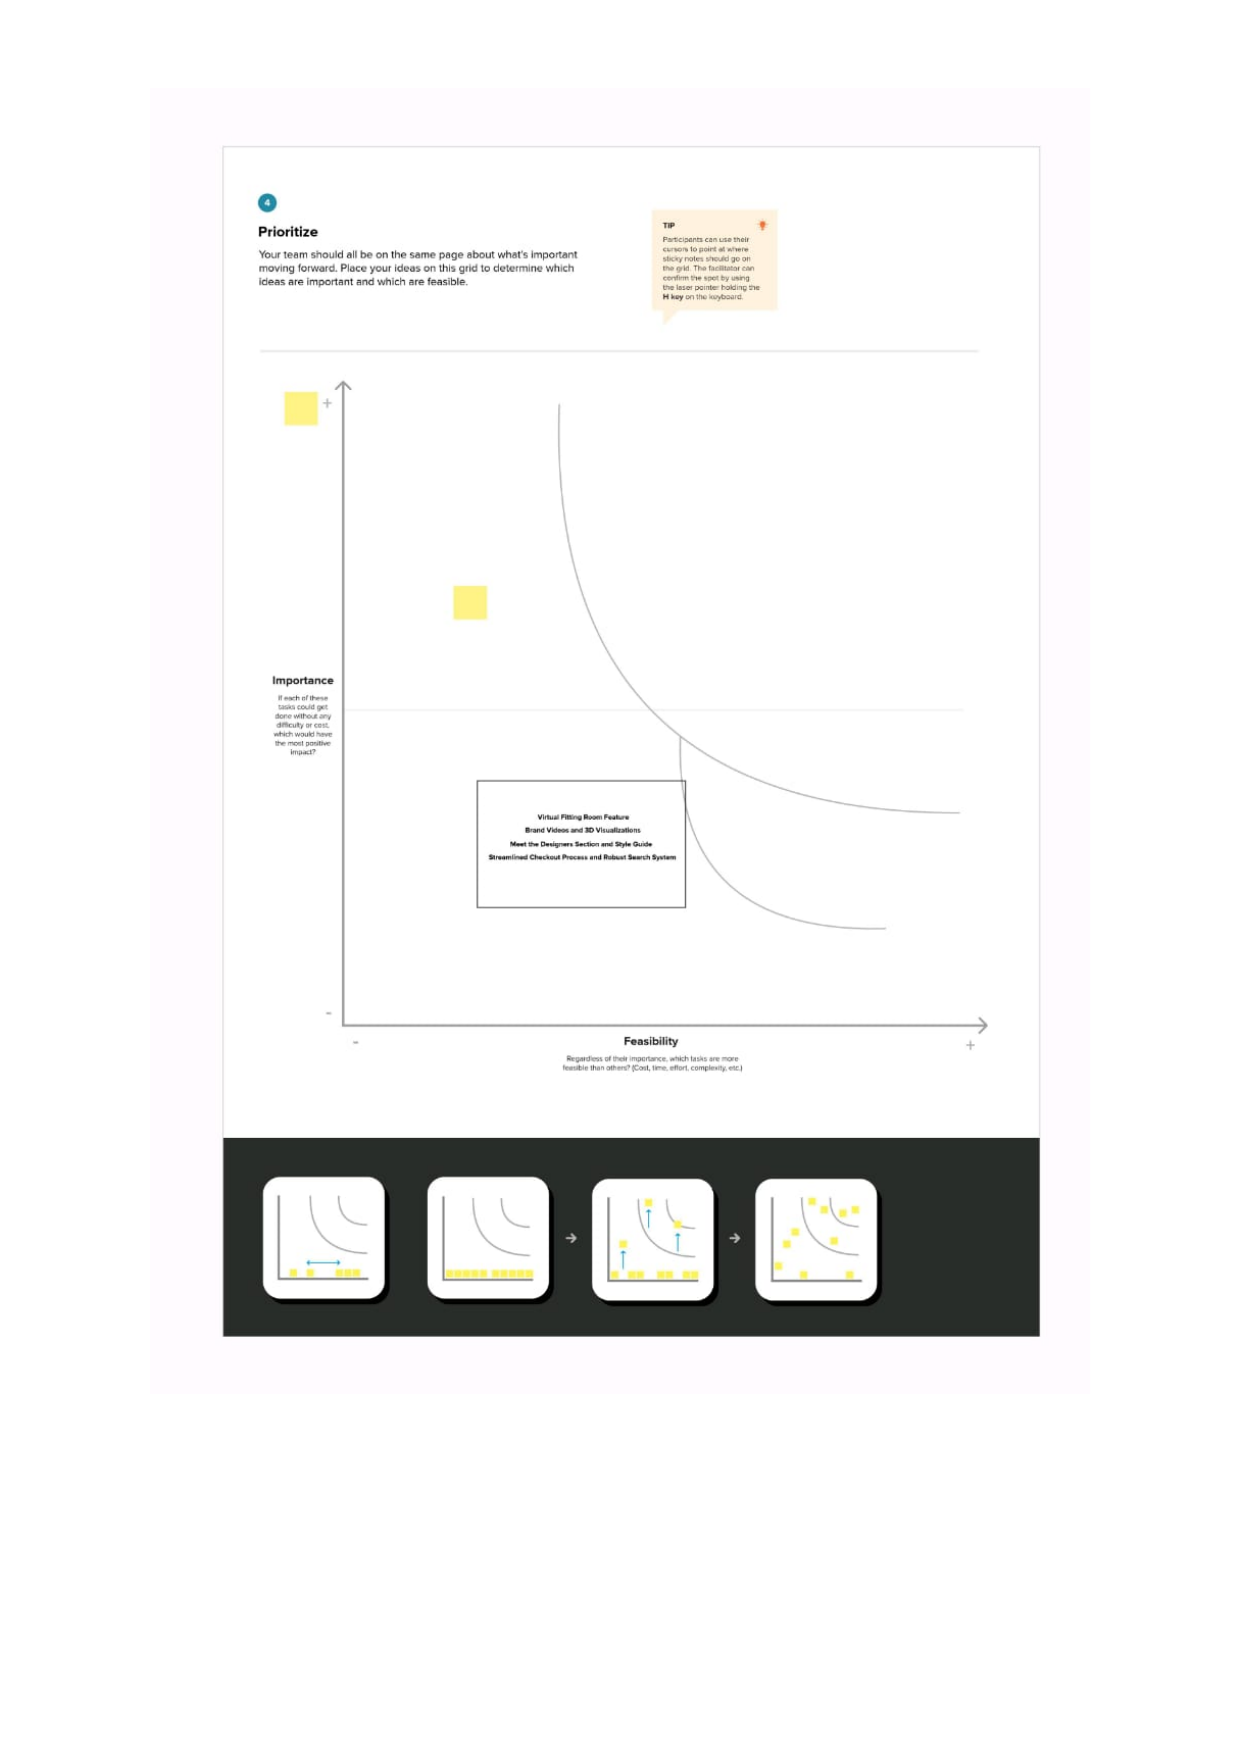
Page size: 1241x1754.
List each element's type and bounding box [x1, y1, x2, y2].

picture [150, 88, 1091, 1394]
